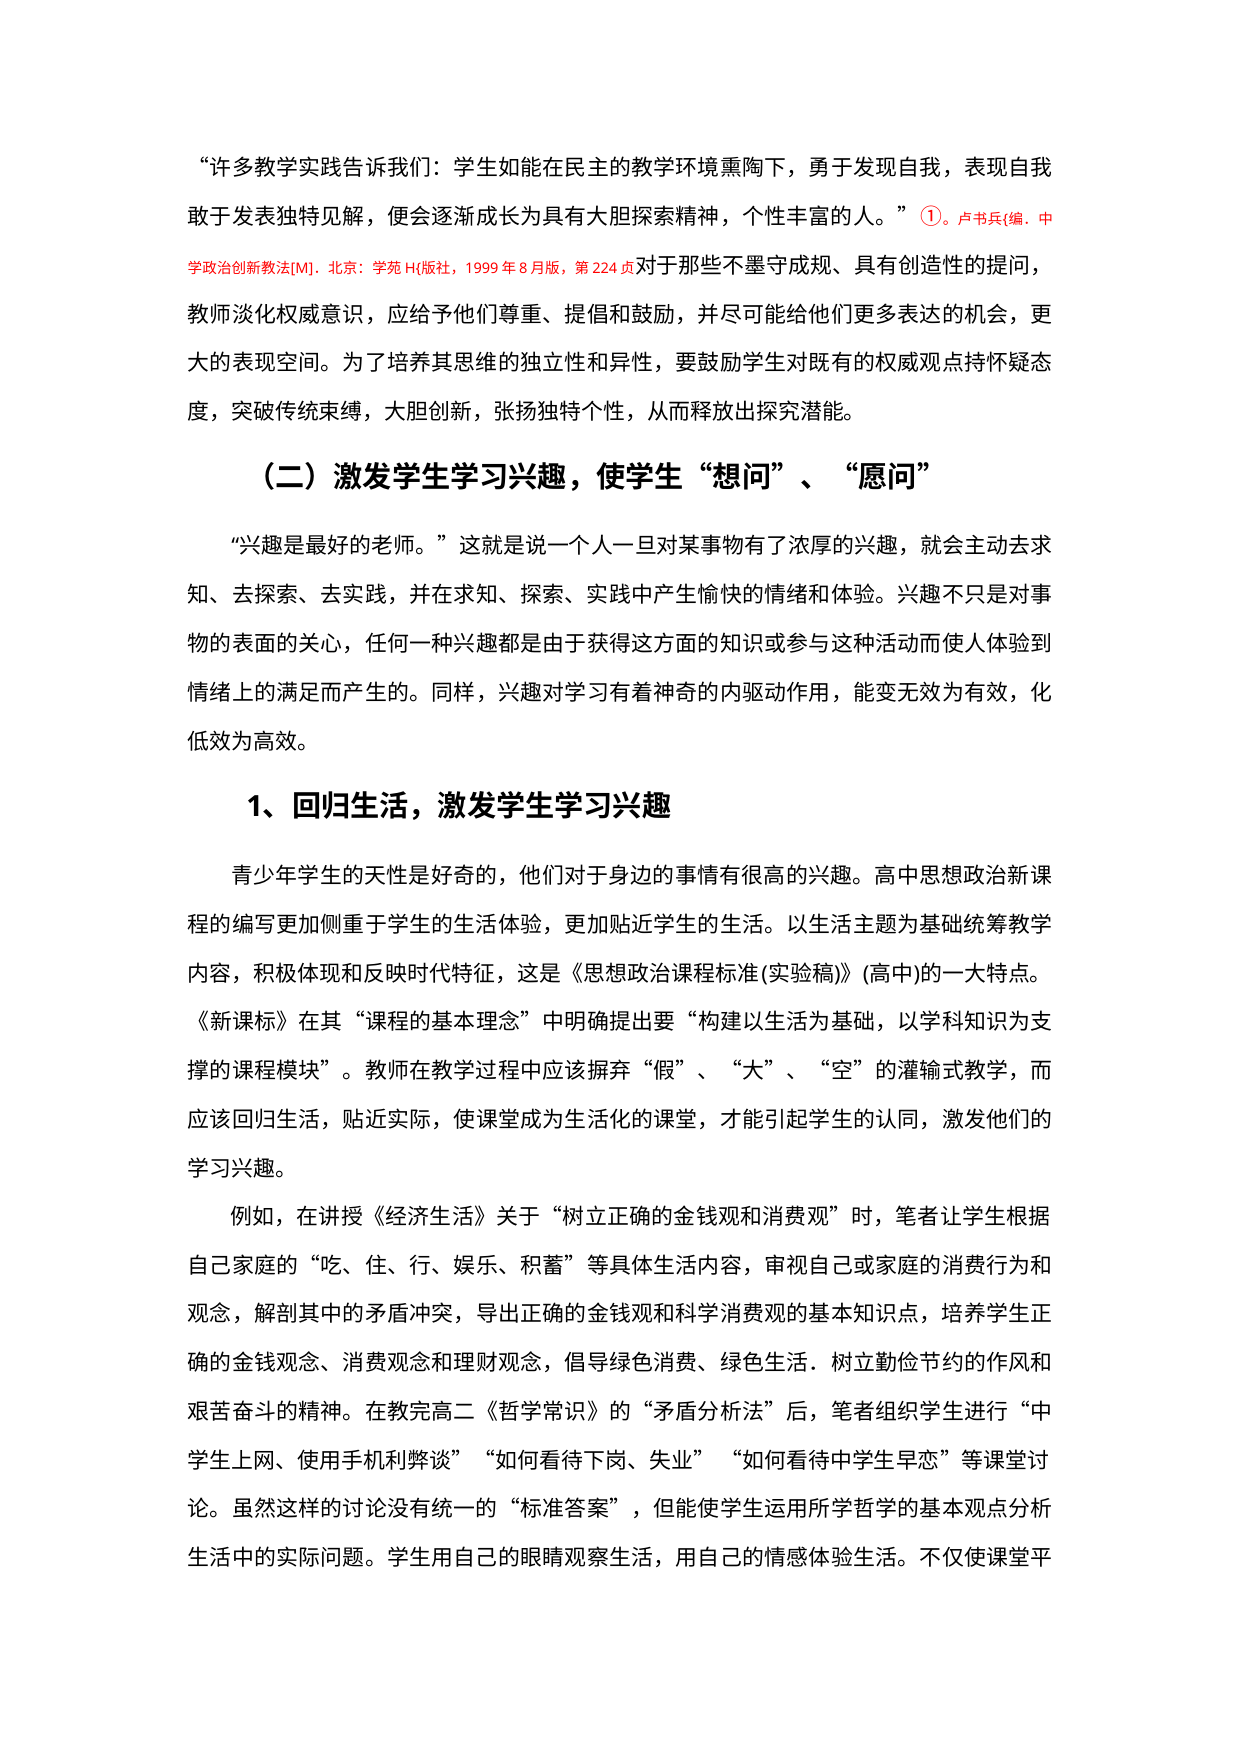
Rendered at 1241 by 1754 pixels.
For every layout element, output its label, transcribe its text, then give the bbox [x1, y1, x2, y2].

text （二）激发学生学习兴趣，使学生“想问”、“愿问” [187, 442, 1053, 507]
text “兴趣是最好的老师。”这就是说一个人一旦对某事物有了浓厚的兴趣，就会主动去求知、去探索、去实践，并在求知、探索、实践中产生愉快的情绪和体验。兴趣不只是对事物的表面的关心，任何一种兴趣都是由于获得这方面的知识或参与这种活动而使人体验到情绪上的满足而产生的。同样，兴趣对学习有着神奇的内驱动作用，能变无效为有效，化低效为高效。 [187, 528, 1053, 756]
text 青少年学生的天性是好奇的，他们对于身边的事情有很高的兴趣。高中思想政治新课程的编写更加侧重于学生的生活体验，更加贴近学生的生活。以生活主题为基础统筹教学内容，积极体现和反映时代特征，这是《思想政治课程标准(实验稿)》(高中)的一大特点。《新课标》在其“课程的基本理念”中明确提出要“构建以生活为基础，以学科知识为支撑的课程模块”。教师在教学过程中应该摒弃“假”、“大”、“空”的灌输式教学，而应该回归生活，贴近实际，使课堂成为生活化的课堂，才能引起学生的认同，激发他们的学习兴趣。 [187, 858, 1053, 1183]
text 1、回归生活，激发学生学习兴趣 [187, 772, 1053, 837]
